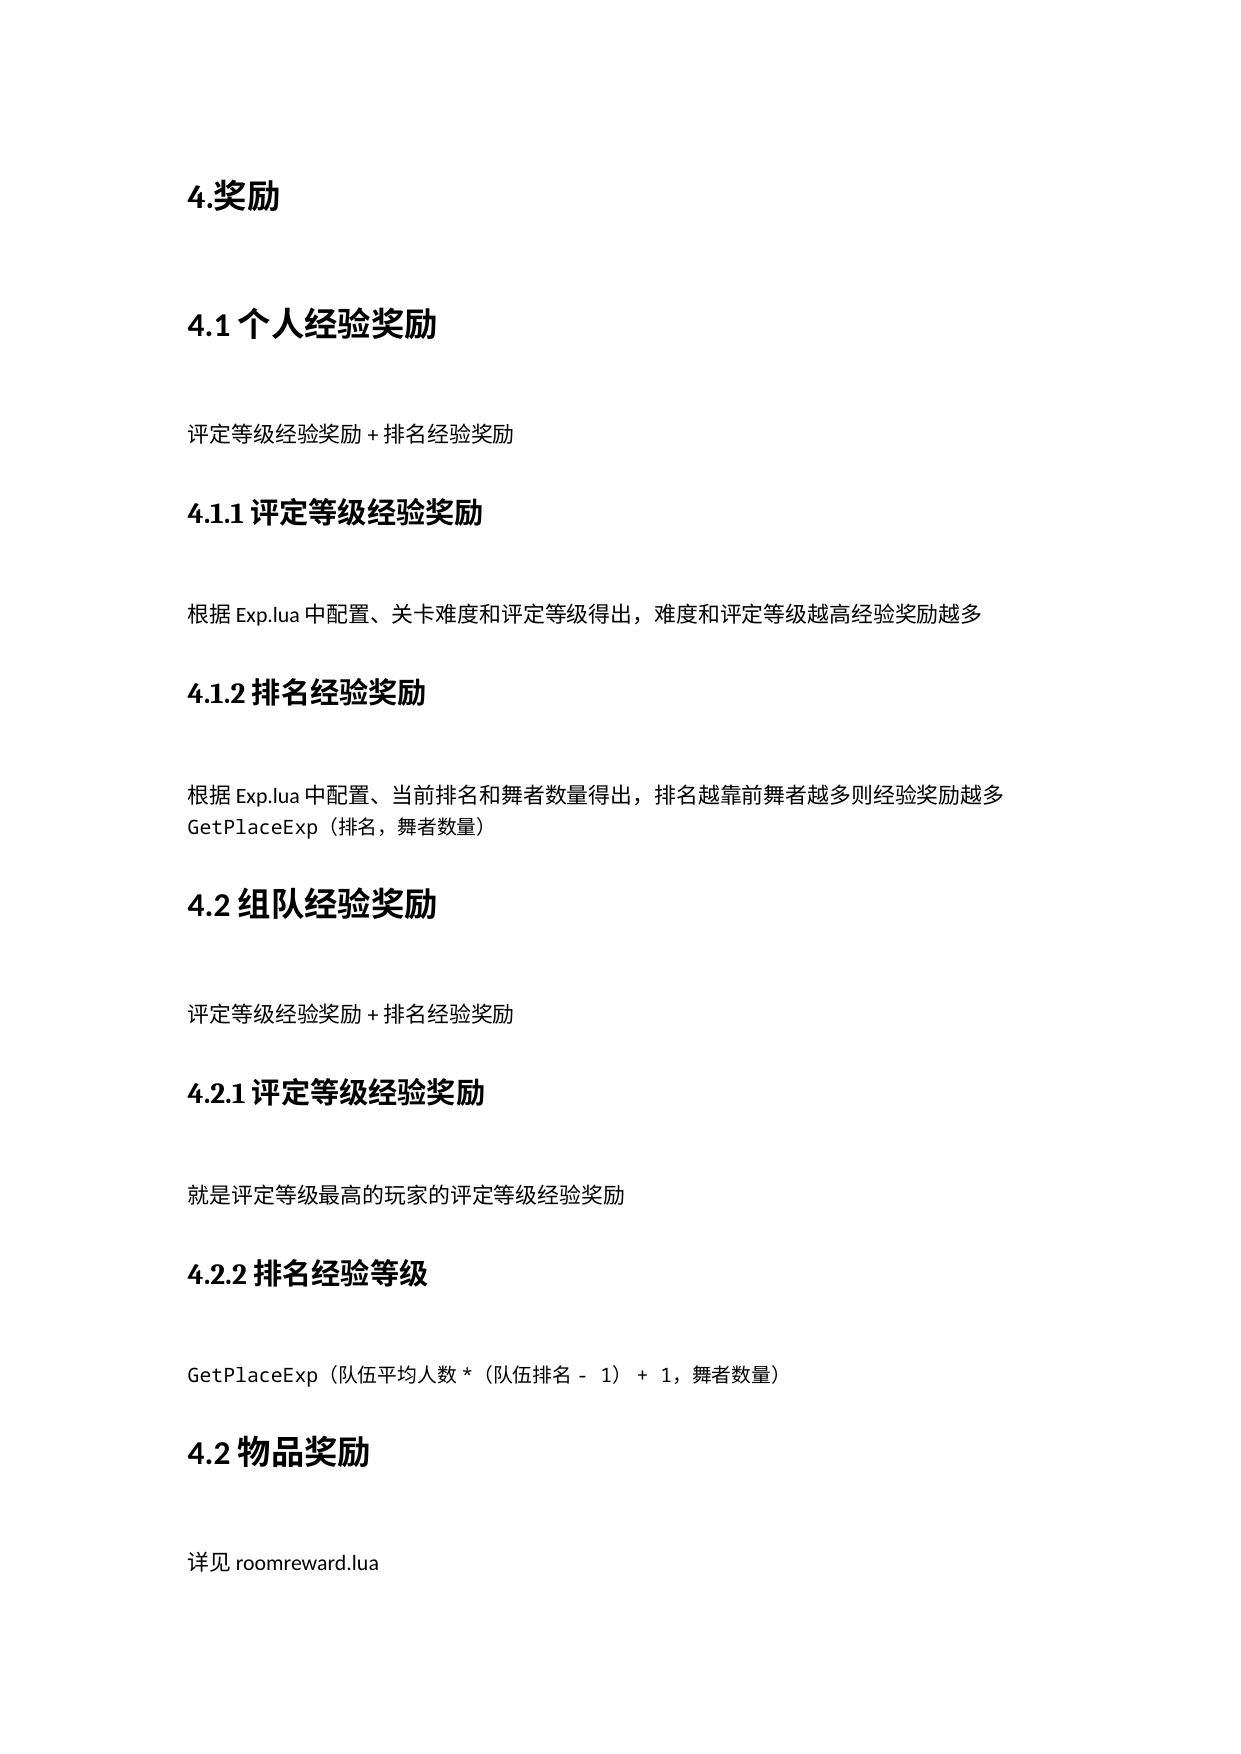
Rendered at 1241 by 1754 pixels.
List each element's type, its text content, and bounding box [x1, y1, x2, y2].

text GetPlaceExp（队伍平均人数 *（队伍排名 - 1） + 1，舞者数量） [187, 1358, 1053, 1390]
text 评定等级经验奖励 + 排名经验奖励 [187, 997, 1053, 1029]
subtitle 4.2.2 排名经验等级 [187, 1239, 1053, 1304]
text 评定等级经验奖励 + 排名经验奖励 [187, 416, 1053, 449]
text 详见roomreward.lua [187, 1544, 1053, 1577]
subtitle 4.1.1 评定等级经验奖励 [187, 478, 1053, 543]
subtitle 4.2.1 评定等级经验奖励 [187, 1058, 1053, 1123]
subtitle 4.2 组队经验奖励 [187, 869, 1053, 934]
subtitle 4.1.2 排名经验奖励 [187, 658, 1053, 723]
text 根据Exp.lua中配置、当前排名和舞者数量得出，排名越靠前舞者越多则经验奖励越多 [187, 777, 1053, 810]
subtitle 4.2 物品奖励 [187, 1417, 1053, 1482]
text GetPlaceExp（排名，舞者数量） [187, 810, 1053, 842]
subtitle 4.1 个人经验奖励 [187, 289, 1053, 354]
text 就是评定等级最高的玩家的评定等级经验奖励 [187, 1177, 1053, 1210]
text 根据Exp.lua中配置、关卡难度和评定等级得出，难度和评定等级越高经验奖励越多 [187, 597, 1053, 629]
subtitle 4.奖励 [187, 162, 1053, 227]
